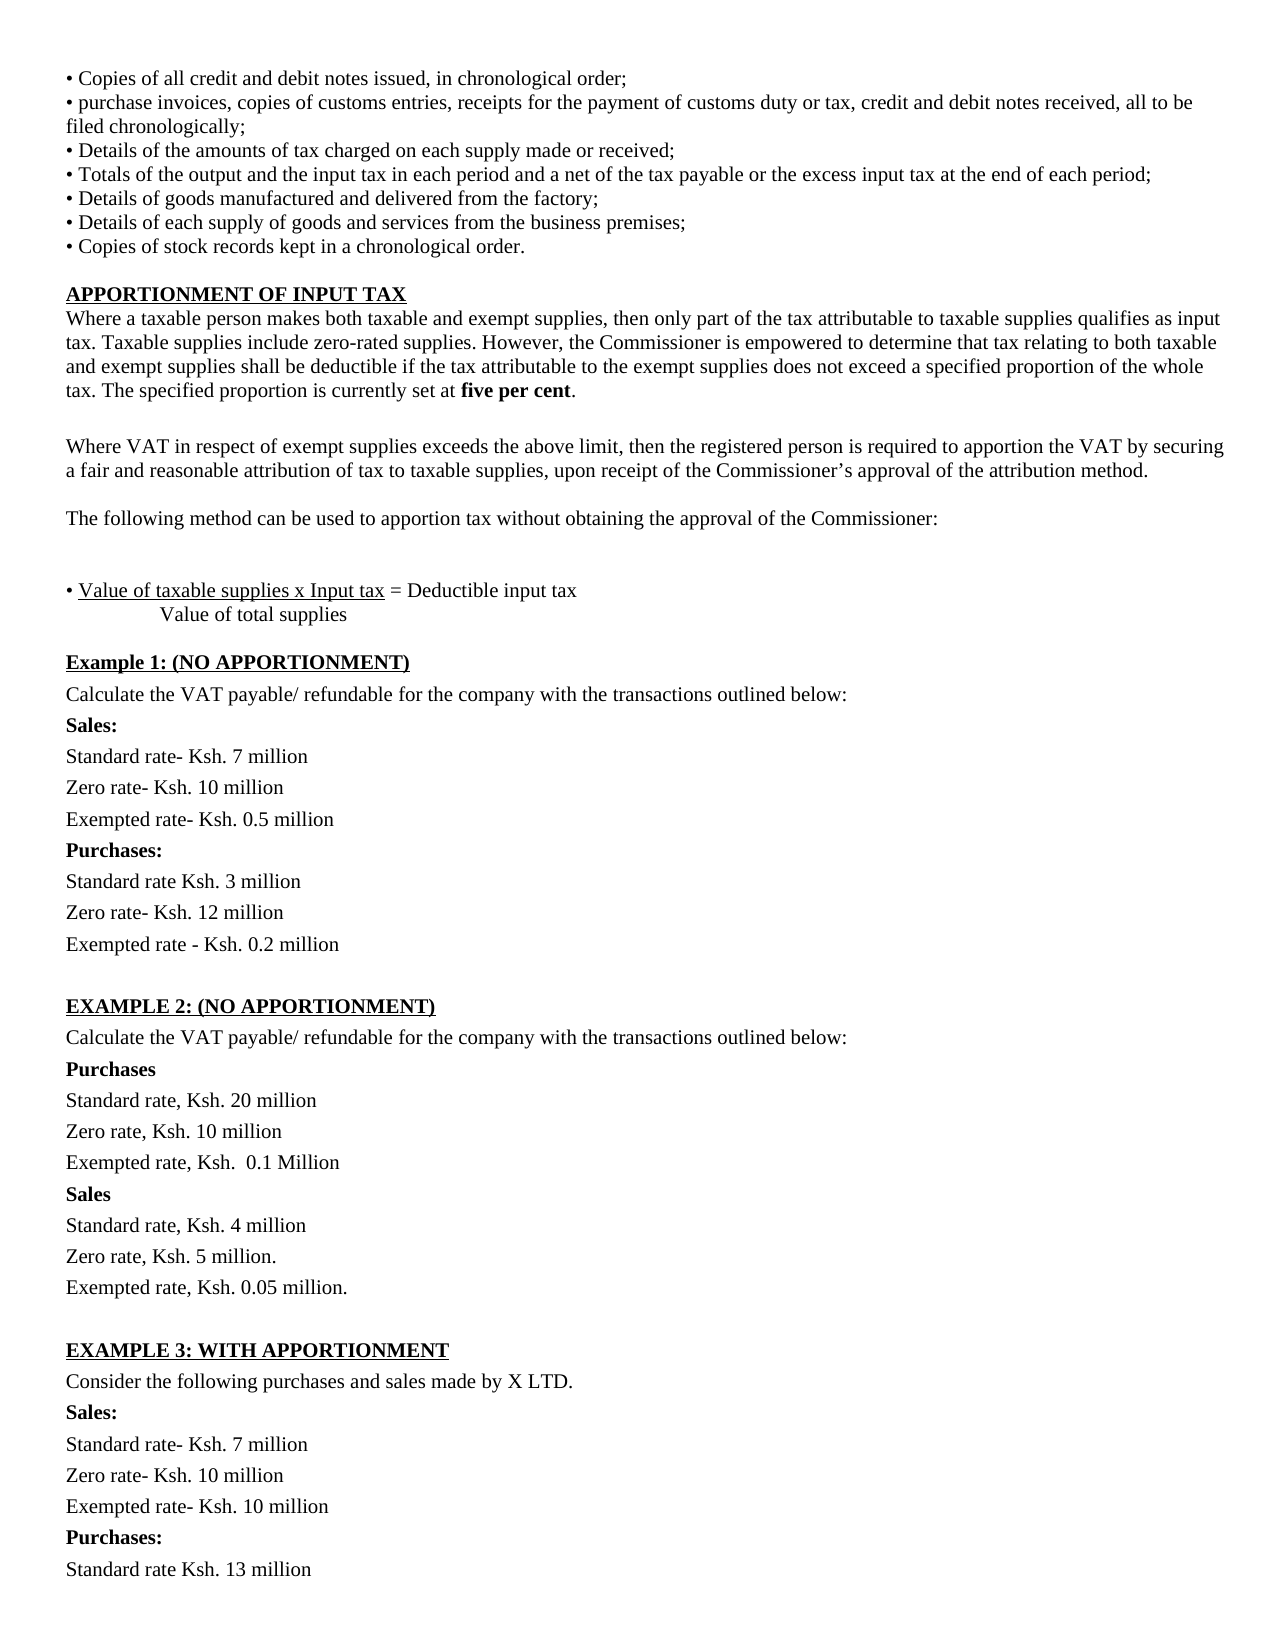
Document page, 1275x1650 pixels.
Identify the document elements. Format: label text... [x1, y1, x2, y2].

text Standard rate Ksh. 3 million [66, 869, 1228, 893]
text • Totals of the output and the input tax in each period and a net of the tax payable or the excess input tax at the end of each period; [66, 162, 1228, 186]
text Exempted rate - Ksh. 0.2 million [66, 932, 1228, 956]
text Value of total supplies [66, 602, 1228, 626]
text • Copies of all credit and debit notes issued, in chronological order; [66, 66, 1228, 90]
text Standard rate- Ksh. 7 million [66, 1432, 1228, 1456]
text Zero rate, Ksh. 5 million. [66, 1244, 1228, 1268]
text • Details of each supply of goods and services from the business premises; [66, 210, 1228, 234]
text Where VAT in respect of exempt supplies exceeds the above limit, then the registered person is required to apportion the VAT by securing a fair and reasonable attribution of tax to taxable supplies, upon receipt of the Commissioner’s approval of the attribution method. [66, 434, 1228, 482]
text Zero rate- Ksh. 10 million [66, 1463, 1228, 1487]
text The following method can be used to apportion tax without obtaining the approval of the Commissioner: [66, 506, 1228, 530]
text Sales [66, 1182, 1228, 1206]
text EXAMPLE 3: WITH APPORTIONMENT [66, 1338, 1228, 1362]
text Purchases: [66, 838, 1228, 862]
text Consider the following purchases and sales made by X LTD. [66, 1369, 1228, 1393]
text Sales: [66, 713, 1228, 737]
text Exempted rate, Ksh. 0.05 million. [66, 1275, 1228, 1299]
text Calculate the VAT payable/ refundable for the company with the transactions outlined below: [66, 1025, 1228, 1049]
text Zero rate- Ksh. 12 million [66, 900, 1228, 924]
text Exempted rate- Ksh. 10 million [66, 1494, 1228, 1518]
text • Details of the amounts of tax charged on each supply made or received; [66, 138, 1228, 162]
text Purchases [66, 1057, 1228, 1081]
text Exempted rate, Ksh. 0.1 Million [66, 1150, 1228, 1174]
text • Value of taxable supplies x Input tax = Deductible input tax [66, 578, 1228, 602]
text Where a taxable person makes both taxable and exempt supplies, then only part of the tax attributable to taxable supplies qualifies as input tax. Taxable supplies include zero-rated supplies. However, the Commissioner is empowered to determine that tax relating to both taxable and exempt supplies shall be deductible if the tax attributable to the exempt supplies does not exceed a specified proportion of the whole tax. The specified proportion is currently set at five per cent. [66, 306, 1228, 402]
text Zero rate, Ksh. 10 million [66, 1119, 1228, 1143]
text Standard rate, Ksh. 20 million [66, 1088, 1228, 1112]
text Standard rate Ksh. 13 million [66, 1557, 1228, 1581]
text APPORTIONMENT OF INPUT TAX [66, 282, 1228, 306]
text Calculate the VAT payable/ refundable for the company with the transactions outlined below: [66, 682, 1228, 706]
text • Copies of stock records kept in a chronological order. [66, 234, 1228, 258]
text Standard rate- Ksh. 7 million [66, 744, 1228, 768]
text • Details of goods manufactured and delivered from the factory; [66, 186, 1228, 210]
text EXAMPLE 2: (NO APPORTIONMENT) [66, 994, 1228, 1018]
text Zero rate- Ksh. 10 million [66, 775, 1228, 799]
text Exempted rate- Ksh. 0.5 million [66, 807, 1228, 831]
text Sales: [66, 1400, 1228, 1424]
text Standard rate, Ksh. 4 million [66, 1213, 1228, 1237]
text Purchases: [66, 1525, 1228, 1549]
text Example 1: (NO APPORTIONMENT) [66, 650, 1228, 674]
text • purchase invoices, copies of customs entries, receipts for the payment of customs duty or tax, credit and debit notes received, all to be filed chronologically; [66, 90, 1228, 138]
